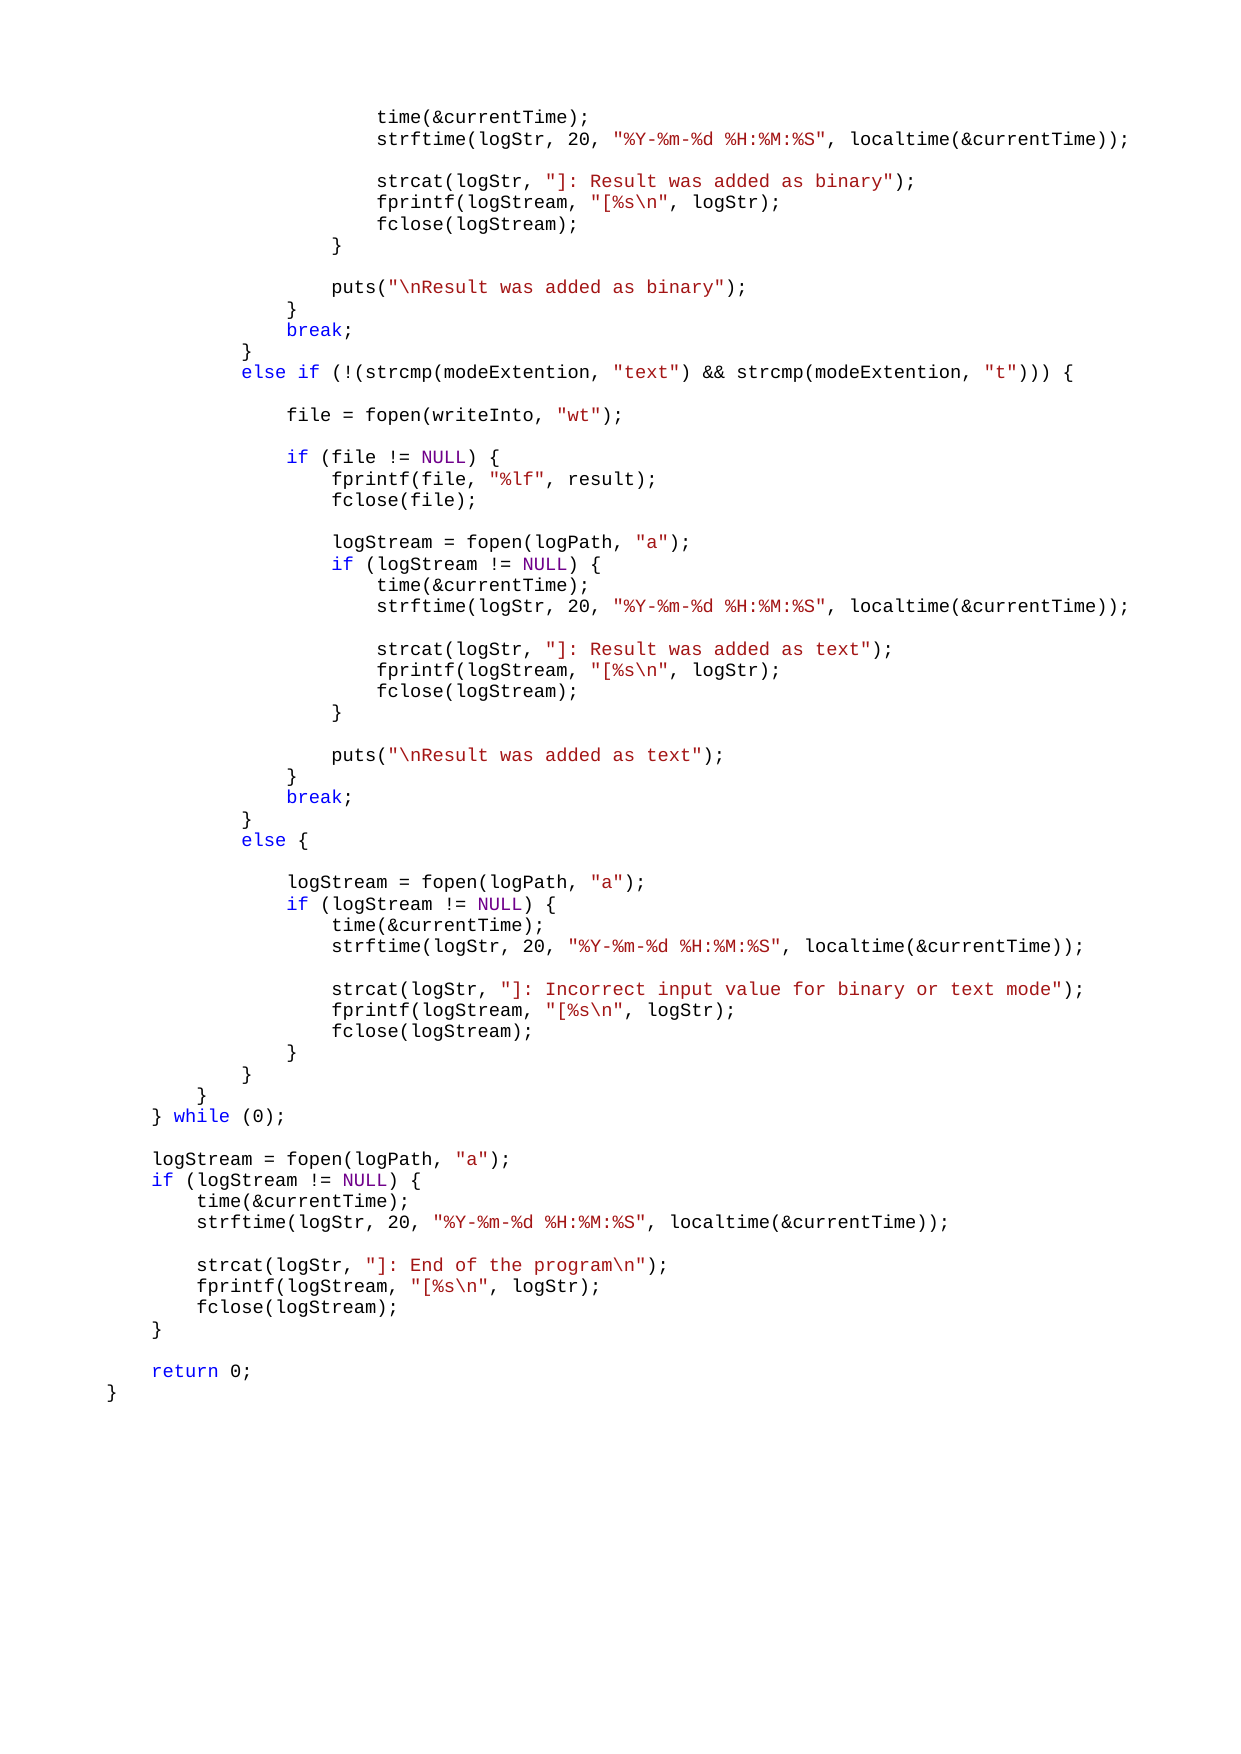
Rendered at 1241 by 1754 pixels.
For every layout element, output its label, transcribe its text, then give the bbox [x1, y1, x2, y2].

text } [106, 1064, 1163, 1086]
text strftime(logStr, 20, "%Y-%m-%d %H:%M:%S", localtime(&currentTime)); [106, 129, 1163, 151]
text } [106, 809, 1163, 831]
text break; [106, 788, 1163, 809]
text time(&currentTime); [106, 1192, 1163, 1213]
text logStream = fopen(logPath, "a"); [106, 873, 1163, 894]
text strcat(logStr, "]: Result was added as text"); [106, 639, 1163, 661]
text } [106, 1319, 1163, 1341]
text time(&currentTime); [106, 576, 1163, 597]
text } [106, 767, 1163, 788]
text } while (0); [106, 1107, 1163, 1128]
text if (logStream != NULL) { [106, 1171, 1163, 1192]
text if (logStream != NULL) { [106, 894, 1163, 916]
text fprintf(file, "%lf", result); [106, 469, 1163, 491]
text strftime(logStr, 20, "%Y-%m-%d %H:%M:%S", localtime(&currentTime)); [106, 1213, 1163, 1234]
text } [106, 1043, 1163, 1064]
text } [106, 1383, 1163, 1404]
text time(&currentTime); [106, 108, 1163, 129]
text break; [106, 321, 1163, 342]
text return 0; [106, 1362, 1163, 1383]
text puts("\nResult was added as text"); [106, 746, 1163, 767]
text fprintf(logStream, "[%s\n", logStr); [106, 193, 1163, 214]
text time(&currentTime); [106, 916, 1163, 937]
text fclose(logStream); [106, 682, 1163, 703]
text strftime(logStr, 20, "%Y-%m-%d %H:%M:%S", localtime(&currentTime)); [106, 937, 1163, 958]
text else { [106, 831, 1163, 852]
text } [106, 299, 1163, 321]
text } [106, 1086, 1163, 1107]
text fprintf(logStream, "[%s\n", logStr); [106, 1277, 1163, 1298]
text file = fopen(writeInto, "wt"); [106, 406, 1163, 427]
text strcat(logStr, "]: Incorrect input value for binary or text mode"); [106, 979, 1163, 1001]
text logStream = fopen(logPath, "a"); [106, 1149, 1163, 1171]
text logStream = fopen(logPath, "a"); [106, 533, 1163, 554]
text strcat(logStr, "]: Result was added as binary"); [106, 172, 1163, 193]
text if (logStream != NULL) { [106, 554, 1163, 576]
text } [106, 342, 1163, 363]
text fprintf(logStream, "[%s\n", logStr); [106, 661, 1163, 682]
text fclose(logStream); [106, 1022, 1163, 1043]
text fclose(file); [106, 491, 1163, 512]
text } [106, 236, 1163, 257]
text fprintf(logStream, "[%s\n", logStr); [106, 1001, 1163, 1022]
text strcat(logStr, "]: End of the program\n"); [106, 1256, 1163, 1277]
text } [106, 703, 1163, 724]
text puts("\nResult was added as binary"); [106, 278, 1163, 299]
text fclose(logStream); [106, 214, 1163, 236]
text else if (!(strcmp(modeExtention, "text") && strcmp(modeExtention, "t"))) { [106, 363, 1163, 384]
text if (file != NULL) { [106, 448, 1163, 469]
text strftime(logStr, 20, "%Y-%m-%d %H:%M:%S", localtime(&currentTime)); [106, 597, 1163, 618]
text fclose(logStream); [106, 1298, 1163, 1319]
